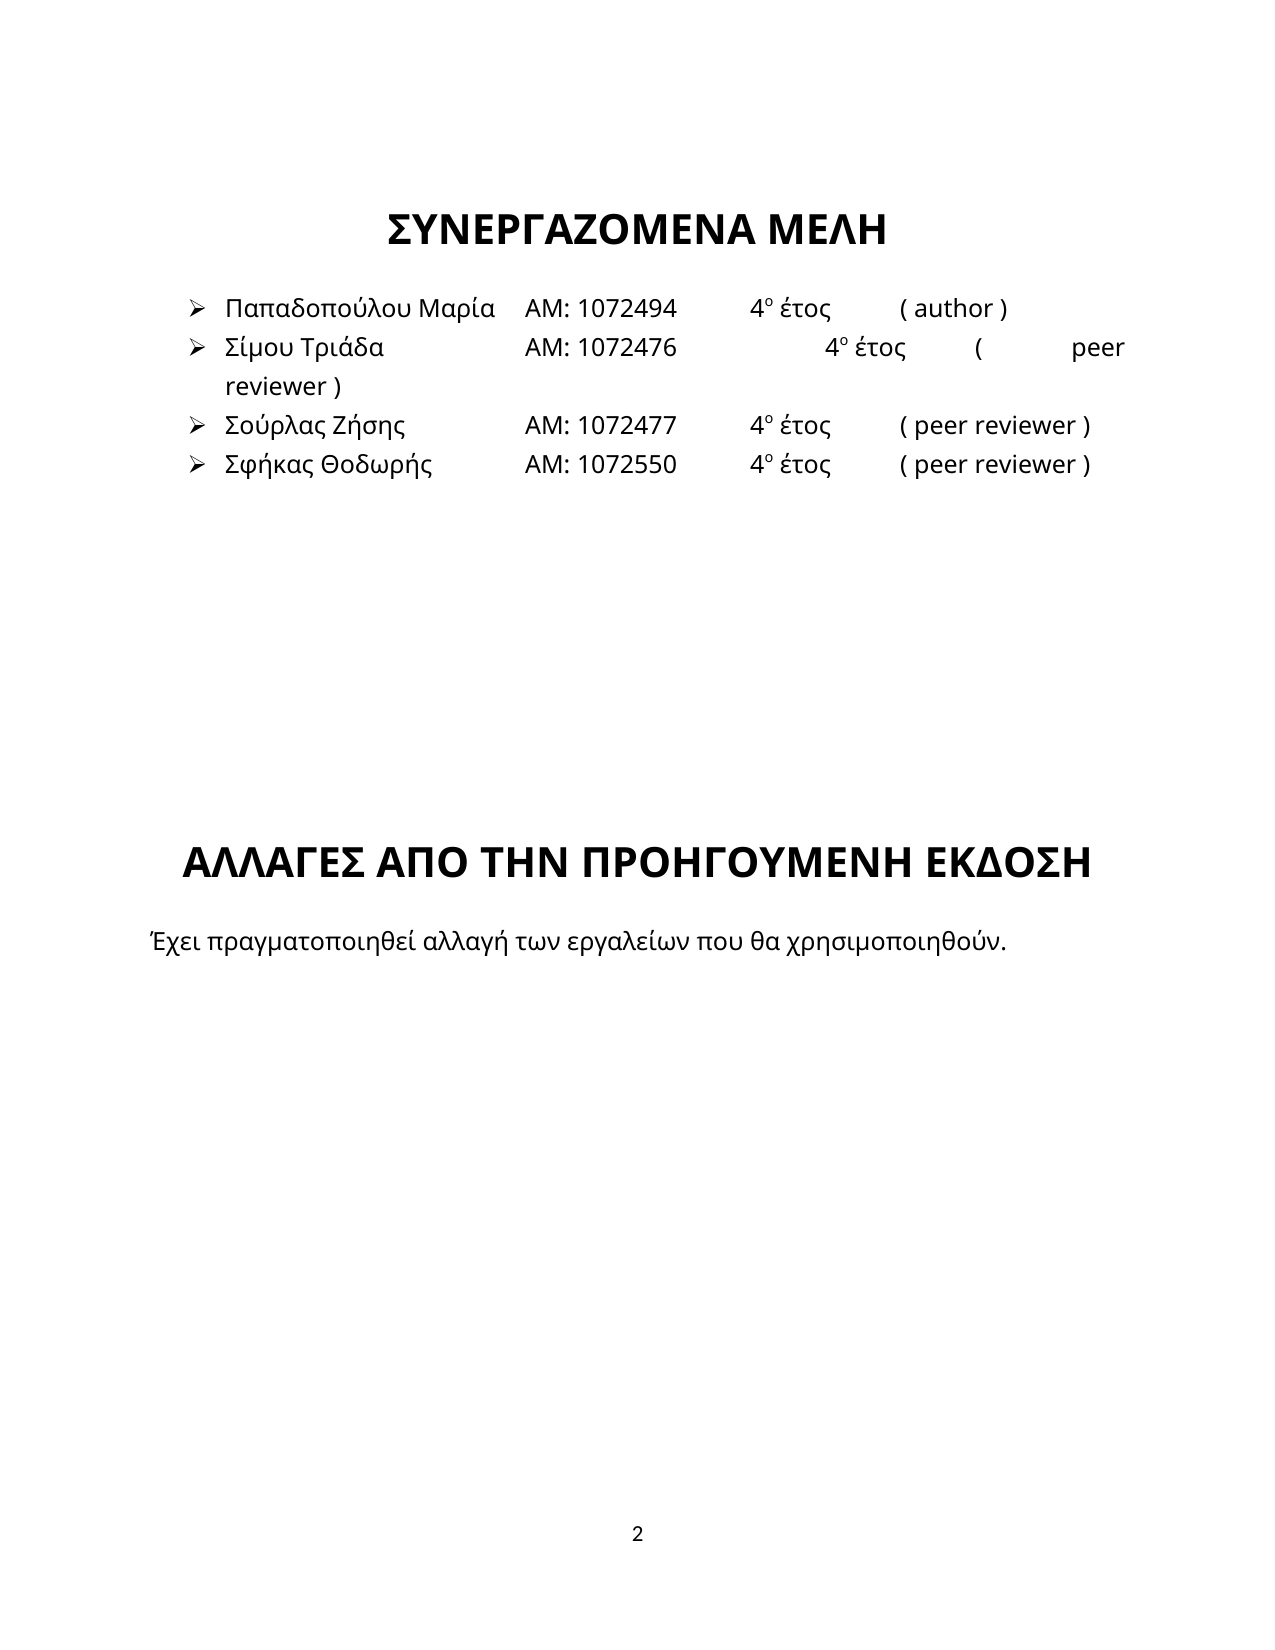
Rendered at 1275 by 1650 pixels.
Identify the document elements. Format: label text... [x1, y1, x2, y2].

list Σίμου Τριάδα ΑΜ: 1072476 4ο έτος ( peer reviewer ) [187, 329, 1125, 403]
list Σφήκας Θοδωρής ΑΜ: 1072550 4ο έτος ( peer reviewer ) [187, 447, 1125, 481]
text Έχει πραγματοποιηθεί αλλαγή των εργαλείων που θα χρησιμοποιηθούν. [150, 923, 1125, 957]
list Παπαδοπούλου Μαρία ΑΜ: 1072494 4ο έτος ( author ) [187, 290, 1125, 324]
subtitle ΑΛΛΑΓΕΣ ΑΠΟ ΤΗΝ ΠΡΟΗΓΟΥΜΕΝΗ ΕΚΔΟΣΗ [150, 833, 1125, 890]
list Σούρλας Ζήσης ΑΜ: 1072477 4ο έτος ( peer reviewer ) [187, 408, 1125, 442]
subtitle ΣΥΝΕΡΓΑΖΟΜΕΝΑ ΜΕΛΗ [150, 200, 1125, 257]
